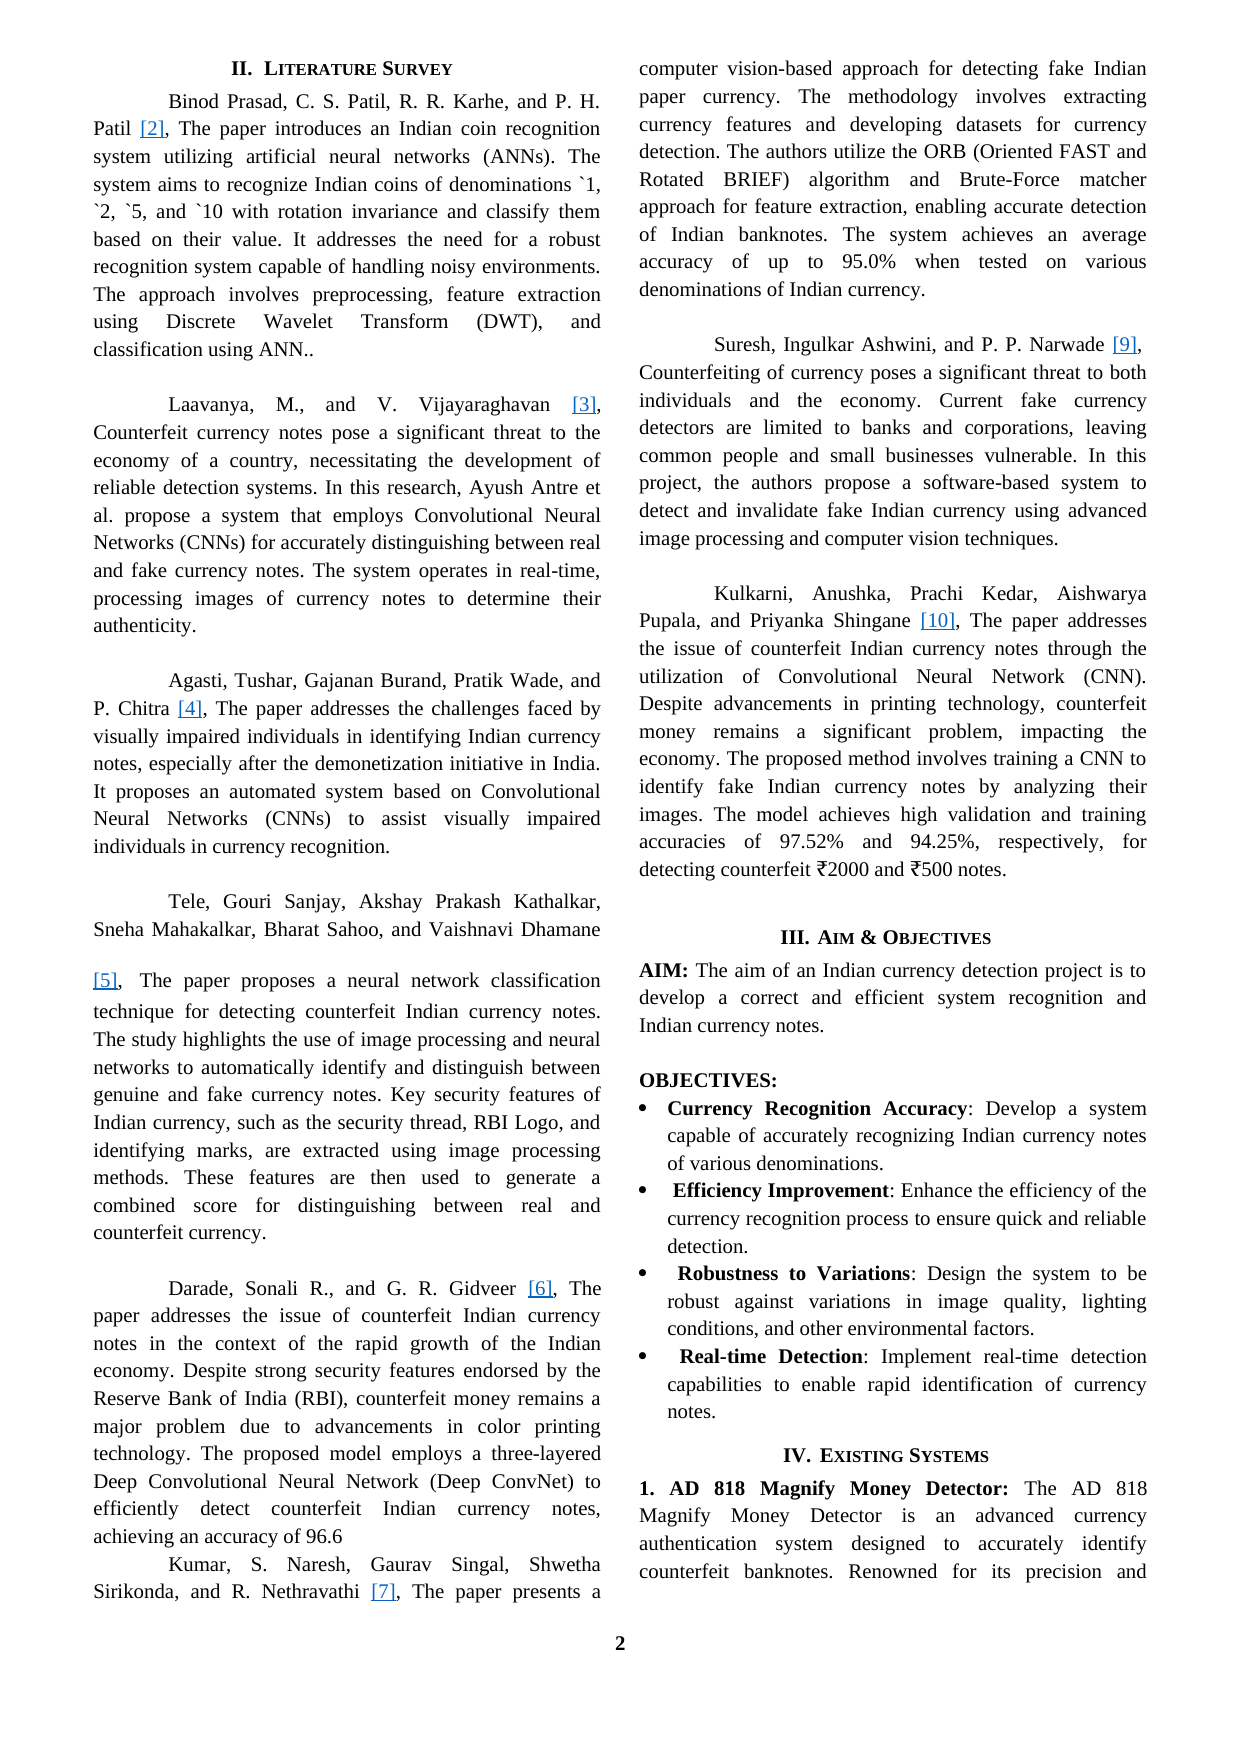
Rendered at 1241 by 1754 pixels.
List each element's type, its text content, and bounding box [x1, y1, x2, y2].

text Kumar, S. Naresh, Gaurav Singal, Shwetha Sirikonda, and R. Nethravathi [7], The paper presents a computer vision-based approach for detecting fake Indian paper currency. The methodology involves extracting currency features and developing datasets for currency detection. The authors utilize the ORB (Oriented FAST and Rotated BRIEF) algorithm and Brute-Force matcher approach for feature extraction, enabling accurate detection of Indian banknotes. The system achieves an average accuracy of up to 95.0% when tested on various denominations of Indian currency. [639, 56, 1147, 301]
subtitle Aim & Objectives [639, 925, 1147, 949]
text Agasti, Tushar, Gajanan Burand, Pratik Wade, and P. Chitra [4], The paper addresses the challenges faced by visually impaired individuals in identifying Indian currency notes, especially after the demonetization initiative in India. It proposes an automated system based on Convolutional Neural Networks (CNNs) to assist visually impaired individuals in currency recognition. [93, 668, 601, 858]
text Laavanya, M., and V. Vijayaraghavan [3], Counterfeit currency notes pose a significant threat to the economy of a country, necessitating the development of reliable detection systems. In this research, Ayush Antre et al. propose a system that employs Convolutional Neural Networks (CNNs) for accurately distinguishing between real and fake currency notes. The system operates in real-time, processing images of currency notes to determine their authenticity. [93, 392, 601, 637]
text OBJECTIVES: [639, 1068, 1147, 1092]
text Darade, Sonali R., and G. R. Gidveer [6], The paper addresses the issue of counterfeit Indian currency notes in the context of the rapid growth of the Indian economy. Despite strong security features endorsed by the Reserve Bank of India (RBI), counterfeit money remains a major problem due to advancements in color printing technology. The proposed model employs a three-layered Deep Convolutional Neural Network (Deep ConvNet) to efficiently detect counterfeit Indian currency notes, achieving an accuracy of 96.6 [93, 1276, 601, 1548]
list Real-time Detection: Implement real-time detection capabilities to enable rapid identification of currency notes. [639, 1344, 1147, 1423]
list Efficiency Improvement: Enhance the efficiency of the currency recognition process to ensure quick and reliable detection. [639, 1178, 1147, 1258]
list Currency Recognition Accuracy: Develop a system capable of accurately recognizing Indian currency notes of various denominations. [639, 1096, 1147, 1175]
text AIM: The aim of an Indian currency detection project is to develop a correct and efficient system recognition and Indian currency notes. [639, 957, 1147, 1037]
text Suresh, Ingulkar Ashwini, and P. P. Narwade [9], Counterfeiting of currency poses a significant threat to both individuals and the economy. Current fake currency detectors are limited to banks and corporations, leaving common people and small businesses vulnerable. In this project, the authors propose a software-based system to detect and invalidate fake Indian currency using advanced image processing and computer vision techniques. [639, 332, 1147, 549]
subtitle Existing Systems [639, 1443, 1147, 1467]
subtitle Literature Survey [93, 56, 601, 80]
text Tele, Gouri Sanjay, Akshay Prakash Kathalkar, Sneha Mahakalkar, Bharat Sahoo, and Vaishnavi Dhamane [5], The paper proposes a neural network classification technique for detecting counterfeit Indian currency notes. The study highlights the use of image processing and neural networks to automatically identify and distinguish between genuine and fake currency notes. Key security features of Indian currency, such as the security thread, RBI Logo, and identifying marks, are extracted using image processing methods. These features are then used to generate a combined score for distinguishing between real and counterfeit currency. [93, 889, 601, 1244]
list Robustness to Variations: Design the system to be robust against variations in image quality, lighting conditions, and other environmental factors. [639, 1261, 1147, 1340]
text Binod Prasad, C. S. Patil, R. R. Karhe, and P. H. Patil [2], The paper introduces an Indian coin recognition system utilizing artificial neural networks (ANNs). The system aims to recognize Indian coins of denominations `1, `2, `5, and `10 with rotation invariance and classify them based on their value. It addresses the need for a robust recognition system capable of handling noisy environments. The approach involves preprocessing, feature extraction using Discrete Wavelet Transform (DWT), and classification using ANN.. [93, 89, 601, 361]
text Kulkarni, Anushka, Prachi Kedar, Aishwarya Pupala, and Priyanka Shingane [10], The paper addresses the issue of counterfeit Indian currency notes through the utilization of Convolutional Neural Network (CNN). Despite advancements in printing technology, counterfeit money remains a significant problem, impacting the economy. The proposed method involves training a CNN to identify fake Indian currency notes by analyzing their images. The model achieves high validation and training accuracies of 97.52% and 94.25%, respectively, for detecting counterfeit ₹2000 and ₹500 notes. [639, 581, 1147, 881]
